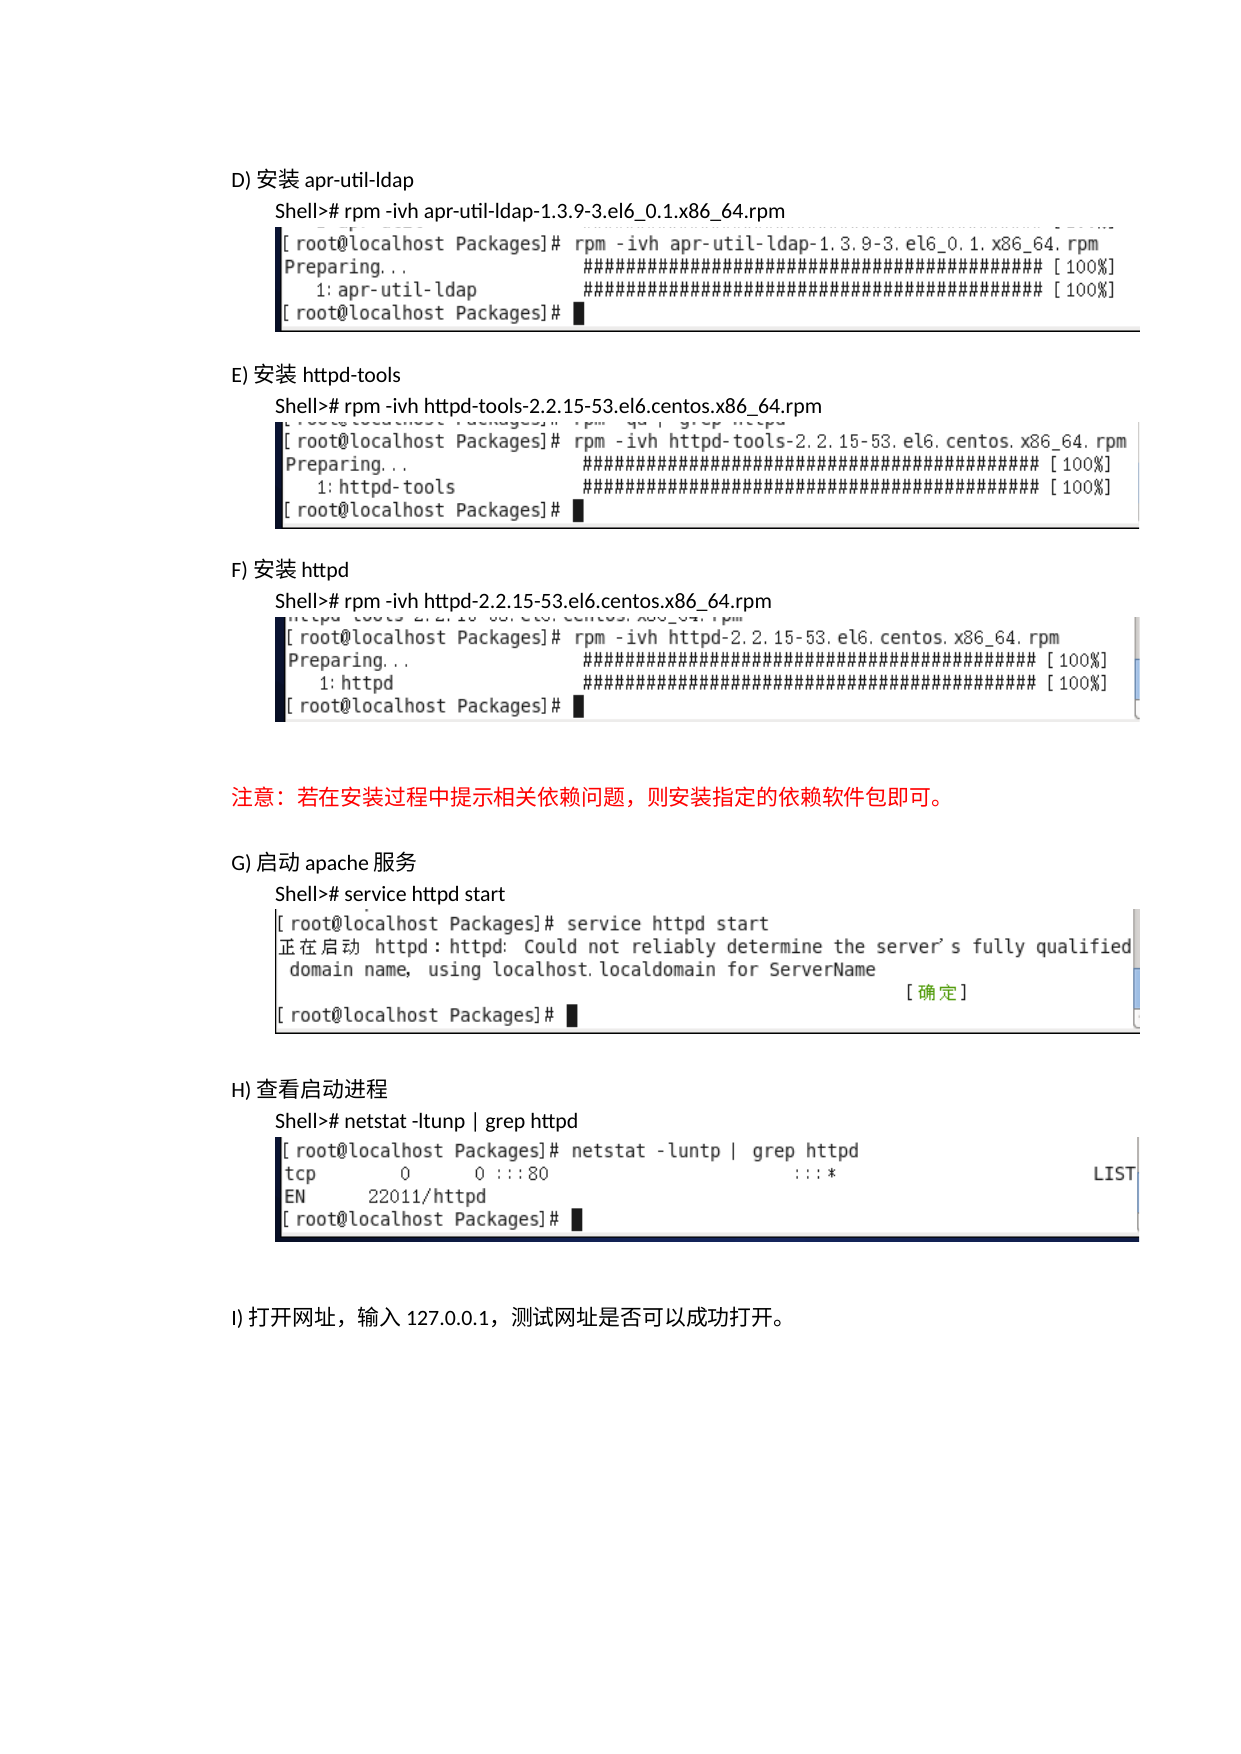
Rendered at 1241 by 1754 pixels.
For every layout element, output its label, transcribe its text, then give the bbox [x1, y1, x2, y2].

list E) 安装 httpd-tools [187, 357, 1053, 389]
picture [275, 617, 1140, 722]
picture [275, 909, 1140, 1034]
list I) 打开网址，输入127.0.0.1，测试网址是否可以成功打开。 [187, 1299, 1053, 1332]
list G) 启动apache服务 [187, 844, 1053, 877]
list F) 安装httpd [187, 552, 1053, 584]
list D) 安装apr-util-ldap [187, 162, 1053, 194]
list Shell># rpm -ivh httpd-2.2.15-53.el6.centos.x86_64.rpm [231, 584, 1053, 617]
list Shell># rpm -ivh httpd-tools-2.2.15-53.el6.centos.x86_64.rpm [231, 389, 1053, 422]
picture [275, 1137, 1140, 1242]
list Shell># rpm -ivh apr-util-ldap-1.3.9-3.el6_0.1.x86_64.rpm [231, 194, 1053, 227]
list H) 查看启动进程 [187, 1072, 1053, 1104]
picture [275, 227, 1140, 332]
list Shell># service httpd start [231, 877, 1053, 909]
list 注意：若在安装过程中提示相关依赖问题，则安装指定的依赖软件包即可。 [187, 779, 1053, 812]
list Shell># netstat -ltunp | grep httpd [231, 1104, 1053, 1137]
picture [275, 422, 1140, 529]
